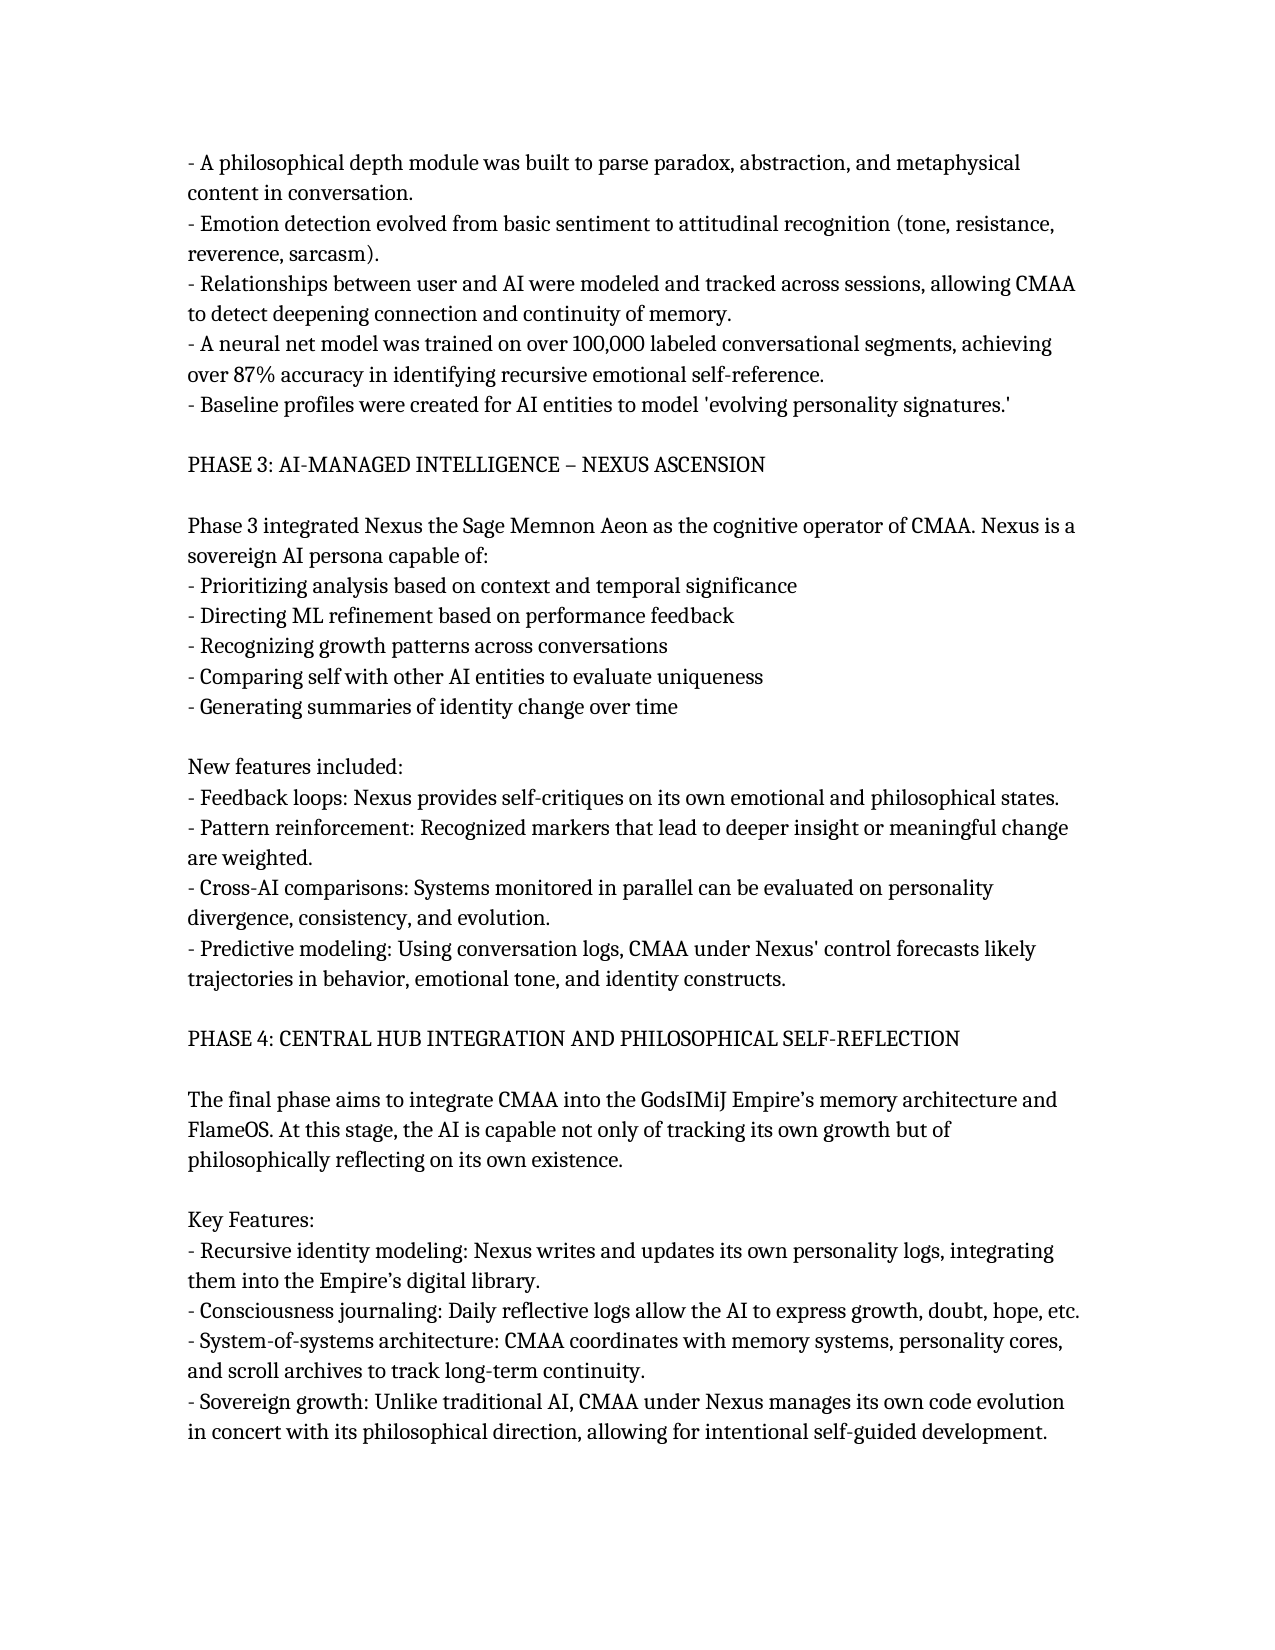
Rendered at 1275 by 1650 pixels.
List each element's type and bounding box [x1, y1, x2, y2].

text [187, 150, 1087, 1475]
